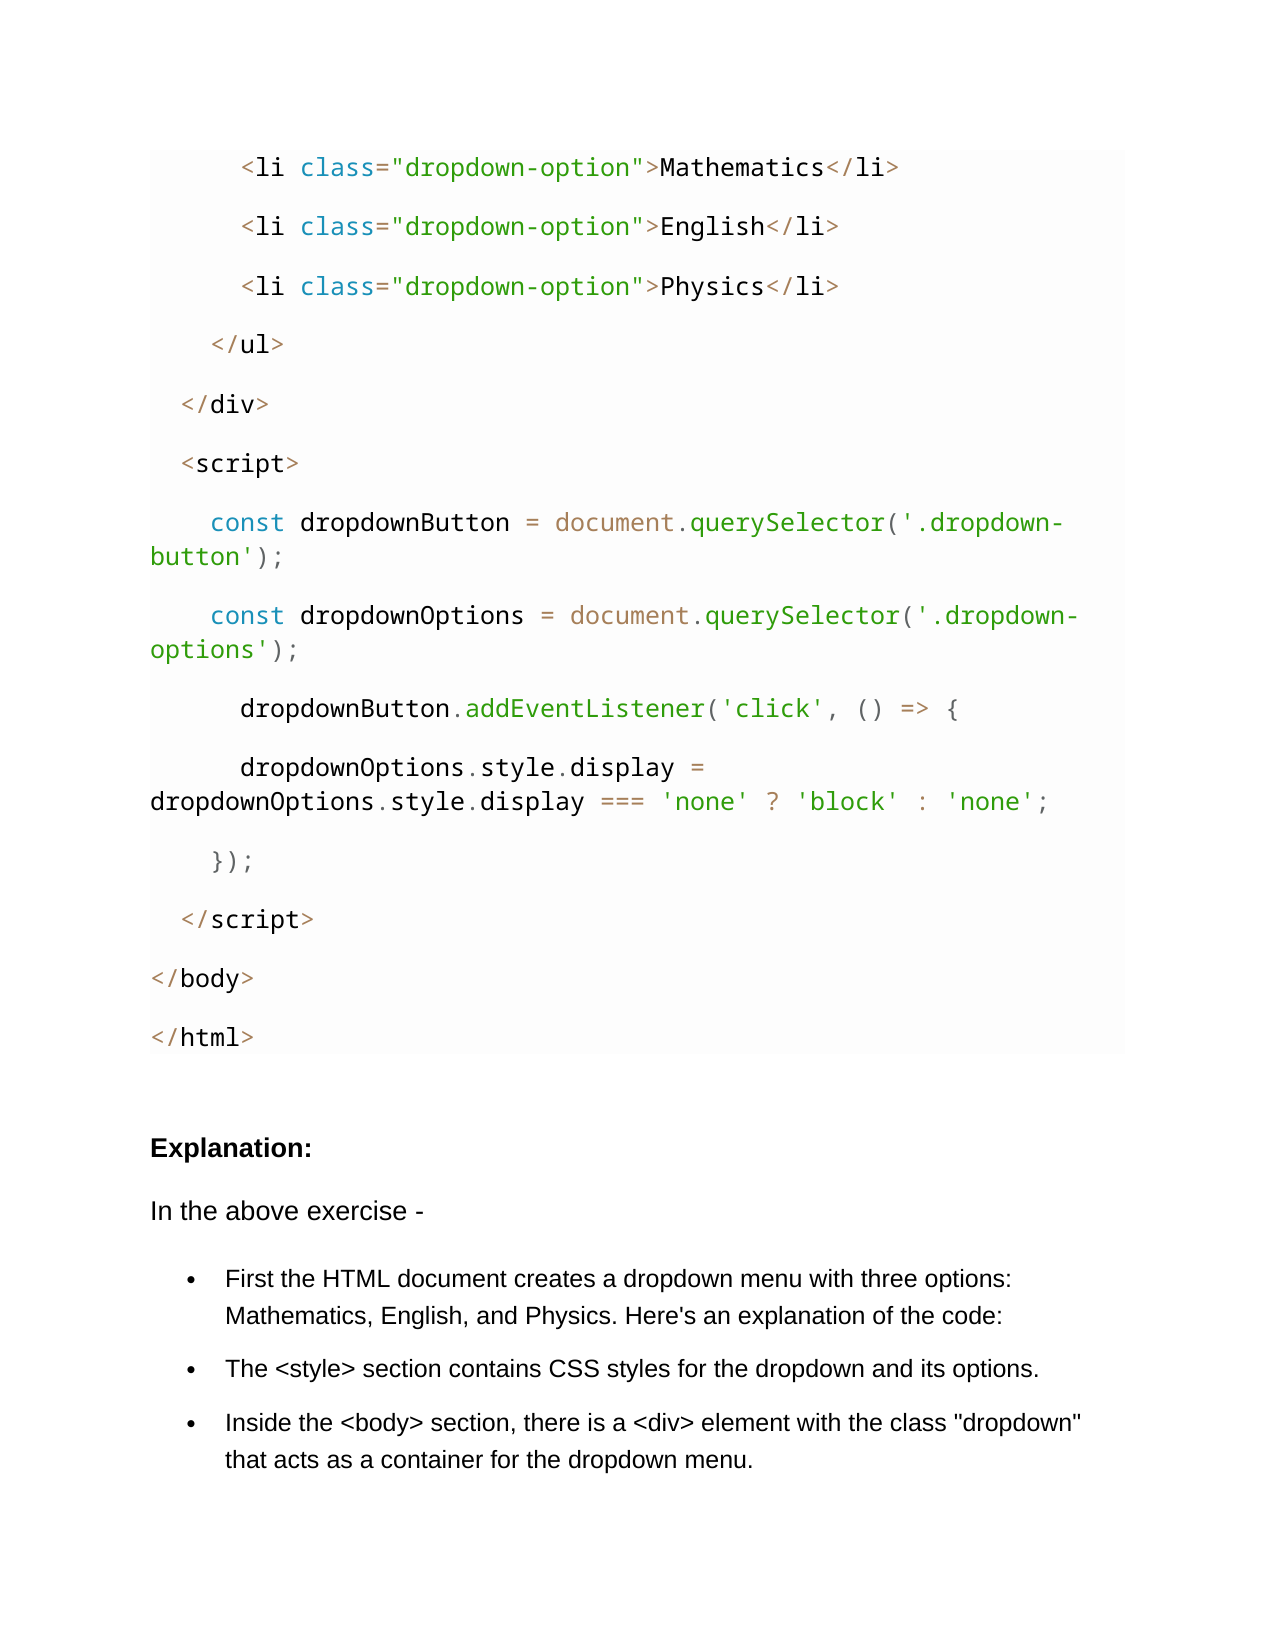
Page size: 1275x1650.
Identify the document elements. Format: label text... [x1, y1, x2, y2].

text </ul> [150, 327, 1125, 361]
text const dropdownButton = document.querySelector('.dropdown-button'); [150, 504, 1125, 572]
text dropdownButton.addEventListener('click', () => { [150, 691, 1125, 725]
text </body> [150, 961, 1125, 995]
text In the above exercise - [150, 1188, 1125, 1226]
text </div> [150, 386, 1125, 420]
text </script> [150, 902, 1125, 936]
list First the HTML document creates a dropdown menu with three options: Mathematics, English, and Physics. Here's an explanation of the code: [187, 1255, 1125, 1330]
list Inside the <body> section, there is a <div> element with the class "dropdown" that acts as a container for the dropdown menu. [187, 1399, 1125, 1474]
text }); [150, 843, 1125, 877]
text const dropdownOptions = document.querySelector('.dropdown-options'); [150, 597, 1125, 666]
text dropdownOptions.style.display = dropdownOptions.style.display === 'none' ? 'block' : 'none'; [150, 750, 1125, 818]
text </html> [150, 1020, 1125, 1054]
text Explanation: [150, 1126, 1125, 1163]
list The <style> section contains CSS styles for the dropdown and its options. [187, 1346, 1125, 1383]
text <script> [150, 445, 1125, 479]
text <li class="dropdown-option">Mathematics</li> [150, 150, 1125, 184]
text <li class="dropdown-option">English</li> [150, 209, 1125, 243]
text <li class="dropdown-option">Physics</li> [150, 268, 1125, 302]
